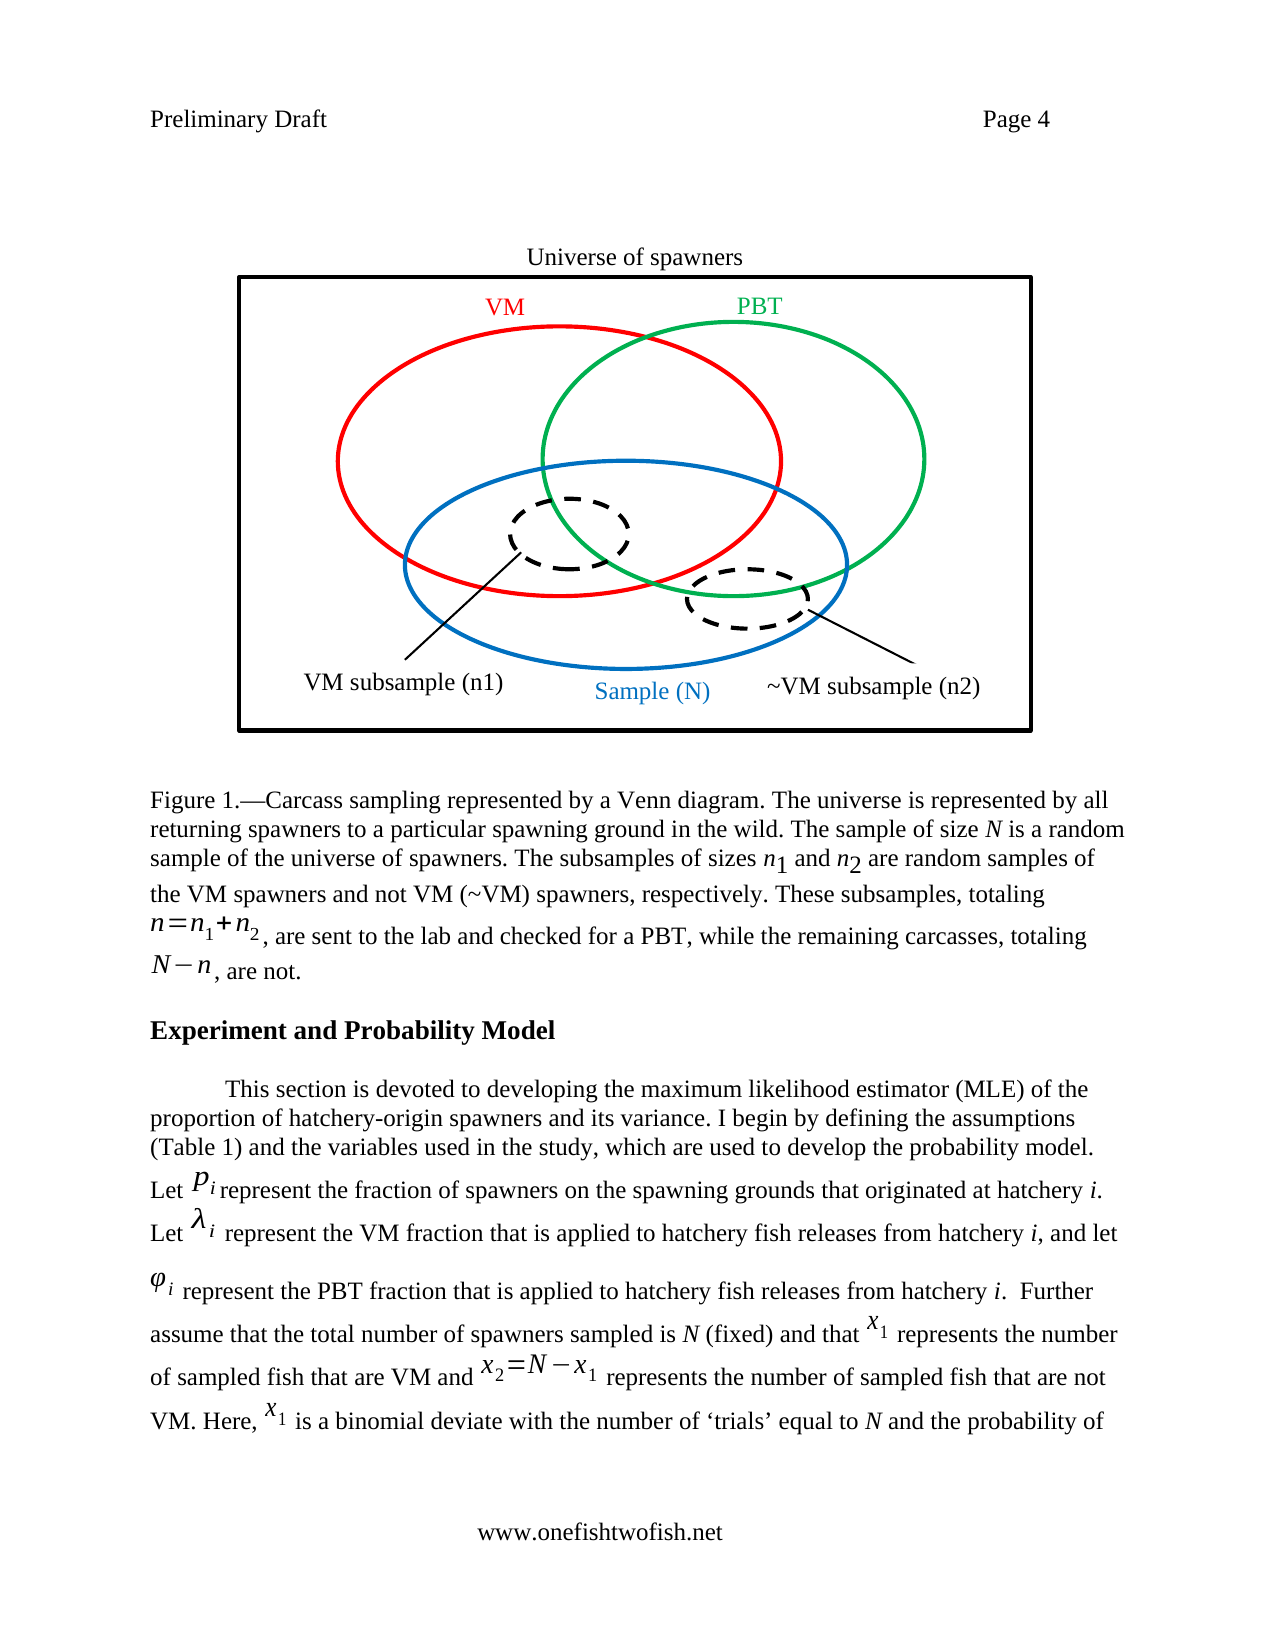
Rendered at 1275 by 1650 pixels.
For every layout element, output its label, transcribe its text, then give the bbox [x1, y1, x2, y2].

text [150, 1074, 1125, 1434]
table_cell Figure 1.—Carcass sampling represented by a Venn diagram. The universe is represented by all returning spawners to a particular spawning ground in the wild. The sample of size N is a random sample of the universe of spawners. The subsamples of sizes n1 and n2 are random samples of the VM spawners and not VM (~VM) spawners, respectively. These subsamples, totaling , are sent to the lab and checked for a PBT, while the remaining carcasses, totaling , are not. [139, 785, 1136, 985]
subtitle Experiment and Probability Model [150, 1014, 1125, 1045]
table_header [139, 220, 1136, 785]
